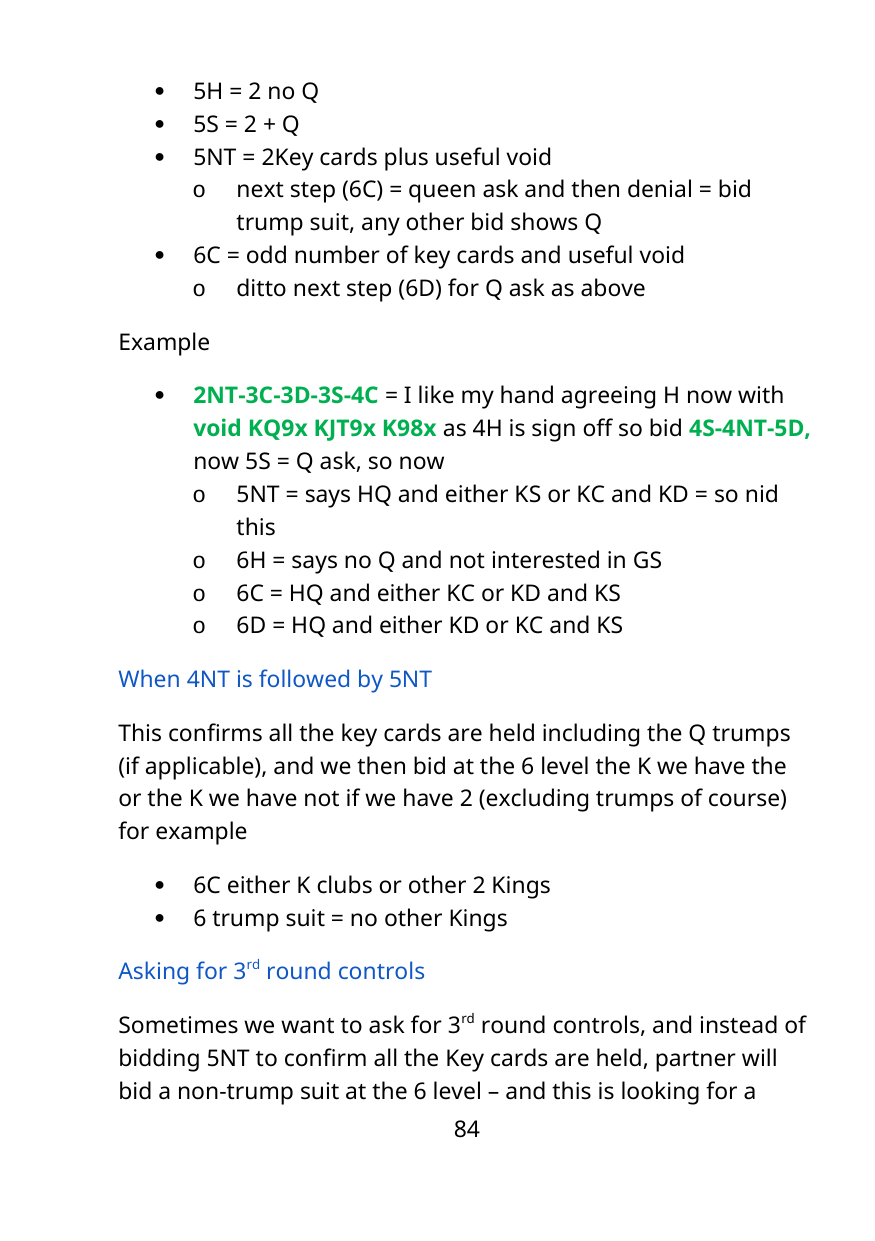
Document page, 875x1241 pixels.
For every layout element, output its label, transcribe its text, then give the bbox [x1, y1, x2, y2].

list 6H = says no Q and not interested in GS [192, 543, 815, 575]
list 5S = 2 + Q [156, 108, 815, 139]
list 2NT-3C-3D-3S-4C = I like my hand agreeing H now with void KQ9x KJT9x K98x as 4H is sign off so bid 4S-4NT-5D, now 5S = Q ask, so now [156, 379, 815, 476]
list 5NT = says HQ and either KS or KC and KD = so nid this [192, 478, 815, 542]
list 6D = HQ and either KD or KC and KS [192, 609, 815, 641]
list 6C = HQ and either KC or KD and KS [192, 576, 815, 608]
text Asking for 3rd round controls [118, 955, 815, 987]
list 6C = odd number of key cards and useful void [156, 239, 815, 270]
text Example [118, 326, 815, 357]
list 5NT = 2Key cards plus useful void [156, 141, 815, 172]
list 5H = 2 no Q [156, 75, 815, 106]
list 6 trump suit = no other Kings [156, 902, 815, 933]
text When 4NT is followed by 5NT [118, 663, 815, 694]
list ditto next step (6D) for Q ask as above [192, 272, 815, 303]
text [118, 1009, 815, 1106]
list next step (6C) = queen ask and then denial = bid trump suit, any other bid shows Q [192, 173, 815, 238]
text This confirms all the key cards are held including the Q trumps (if applicable), and we then bid at the 6 level the K we have the or the K we have not if we have 2 (excluding trumps of course) for example [118, 717, 815, 846]
list 6C either K clubs or other 2 Kings [156, 869, 815, 900]
